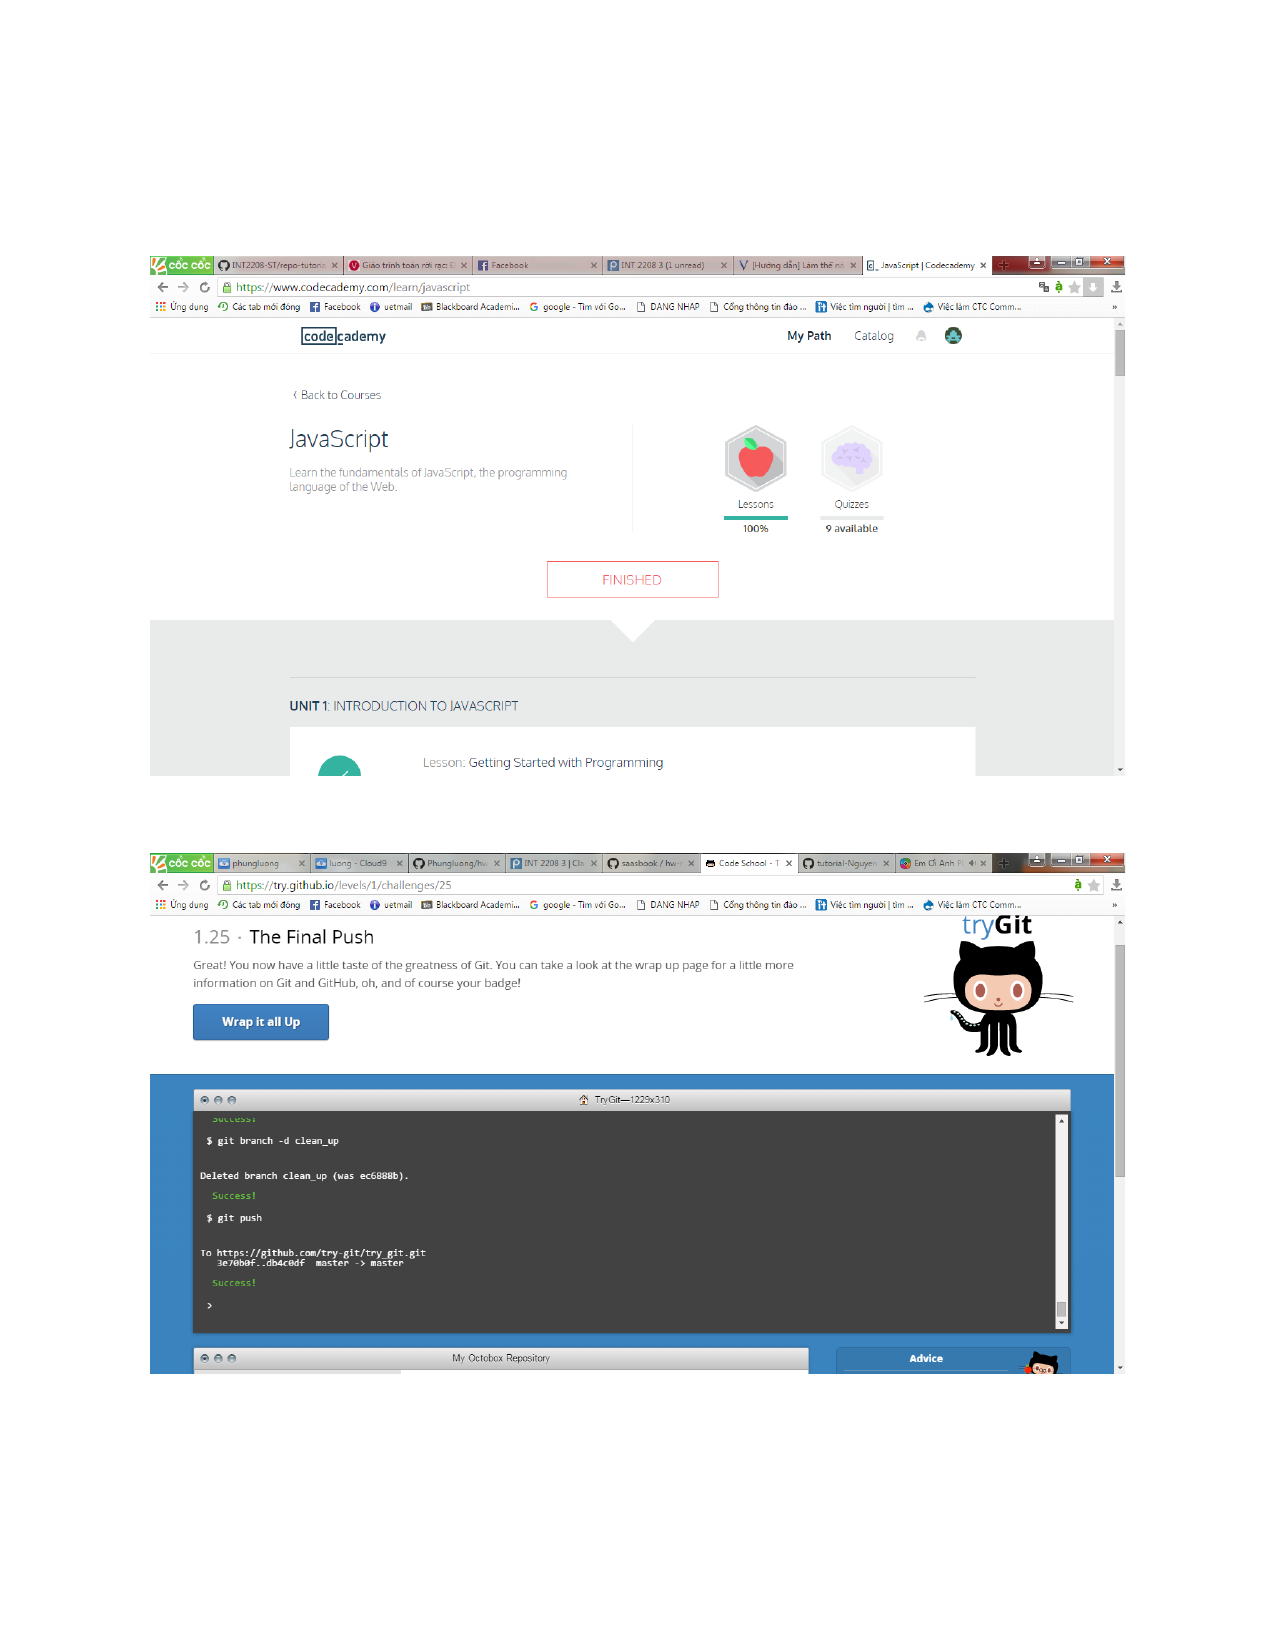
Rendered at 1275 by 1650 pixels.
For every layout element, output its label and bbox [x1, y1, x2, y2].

picture [150, 256, 1125, 776]
picture [150, 853, 1125, 1374]
